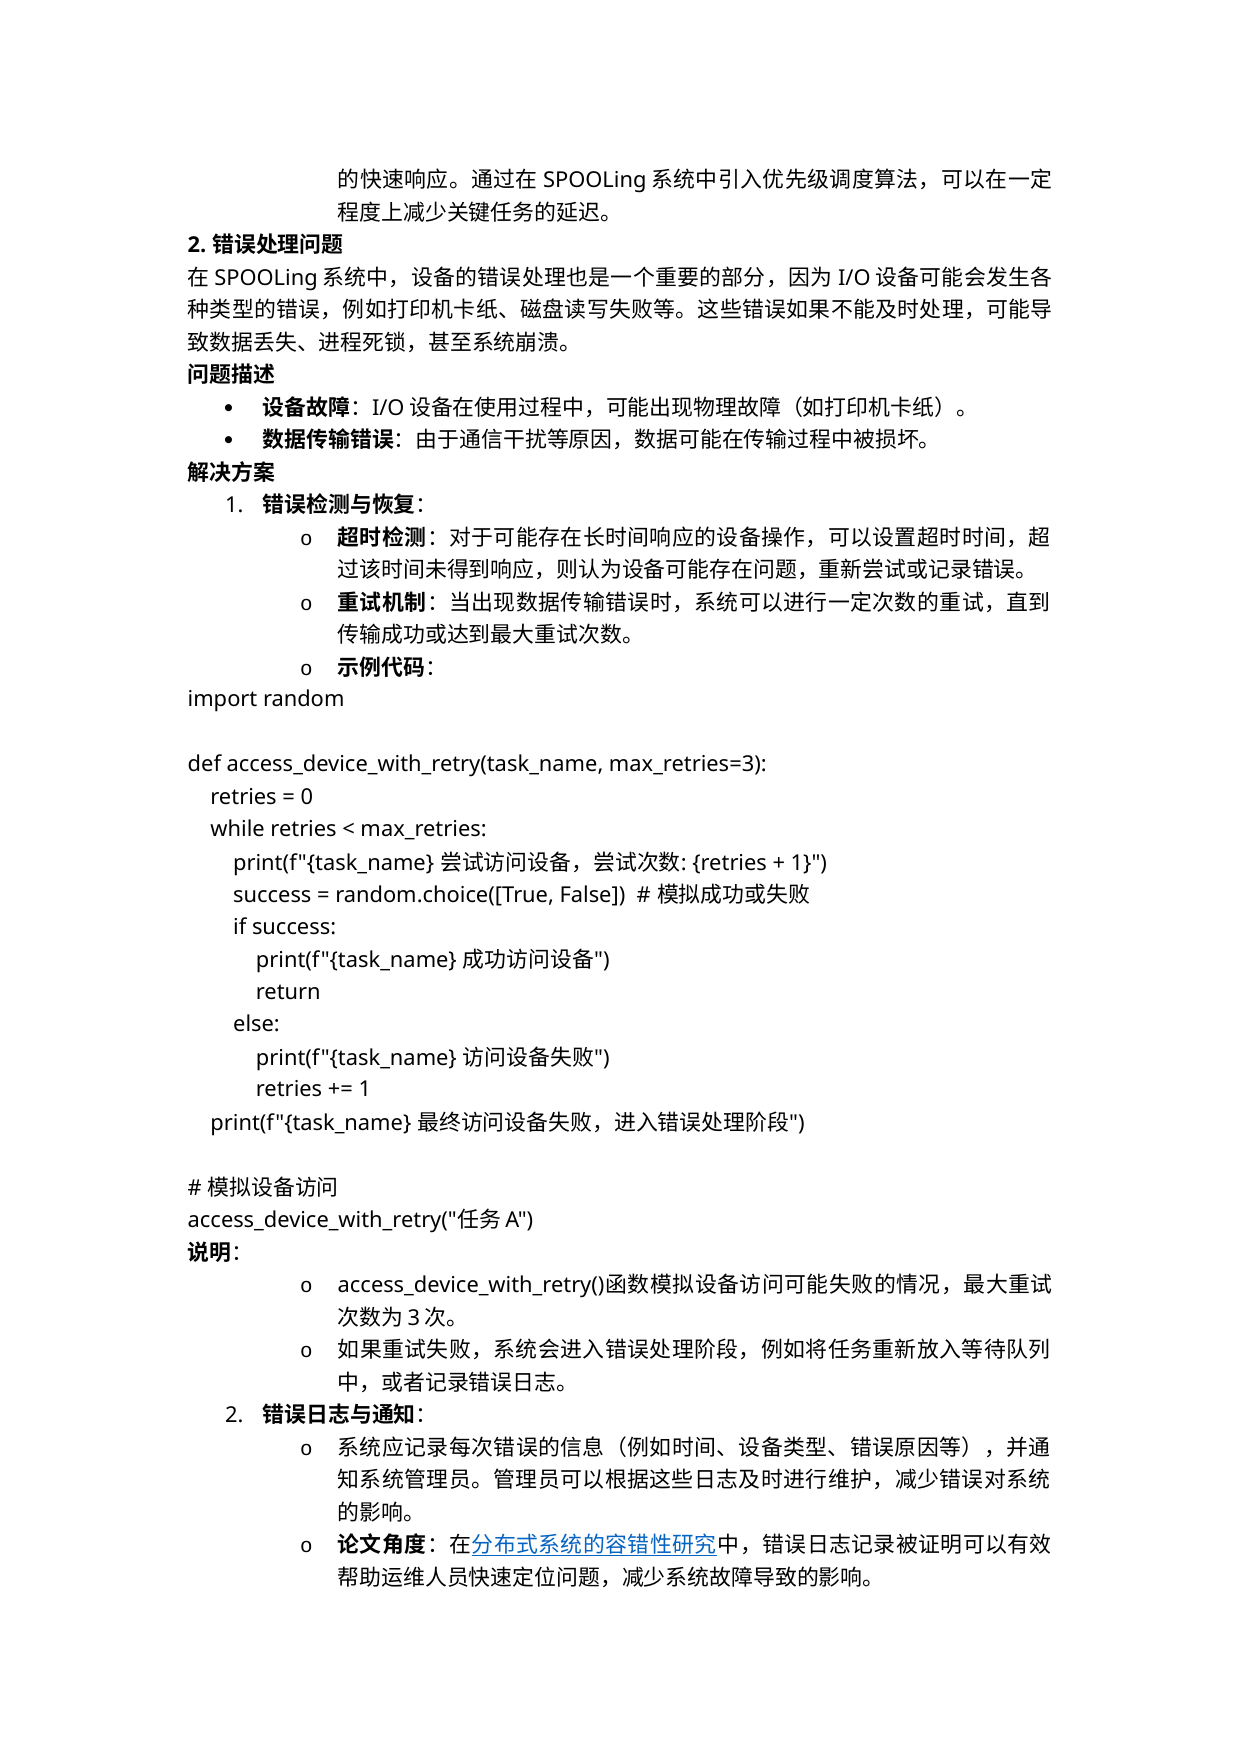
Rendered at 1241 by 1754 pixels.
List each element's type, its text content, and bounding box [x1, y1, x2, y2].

text print(f"{task_name} 访问设备失败") [187, 1039, 1053, 1072]
list 重试机制：当出现数据传输错误时，系统可以进行一定次数的重试，直到传输成功或达到最大重试次数。 [300, 584, 1053, 649]
text 2. 错误处理问题 [187, 227, 1053, 259]
text while retries < max_retries: [187, 812, 1053, 844]
text else: [187, 1007, 1053, 1039]
list 论文角度：在分布式系统的容错性研究中，错误日志记录被证明可以有效帮助运维人员快速定位问题，减少系统故障导致的影响。 [300, 1527, 1053, 1592]
list 示例代码： [300, 649, 1053, 682]
text access_device_with_retry("任务A") [187, 1202, 1053, 1234]
text # 模拟设备访问 [187, 1169, 1053, 1202]
text success = random.choice([True, False]) # 模拟成功或失败 [187, 877, 1053, 909]
text retries = 0 [187, 779, 1053, 812]
text print(f"{task_name} 最终访问设备失败，进入错误处理阶段") [187, 1104, 1053, 1137]
list 数据传输错误：由于通信干扰等原因，数据可能在传输过程中被损坏。 [225, 422, 1053, 454]
text if success: [187, 909, 1053, 942]
text import random [187, 682, 1053, 714]
text 问题描述 [187, 357, 1053, 389]
text retries += 1 [187, 1072, 1053, 1104]
text def access_device_with_retry(task_name, max_retries=3): [187, 747, 1053, 779]
list 错误日志与通知： [225, 1397, 1053, 1429]
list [300, 162, 1053, 227]
text print(f"{task_name} 成功访问设备") [187, 942, 1053, 974]
list 错误检测与恢复： [225, 487, 1053, 519]
list 如果重试失败，系统会进入错误处理阶段，例如将任务重新放入等待队列中，或者记录错误日志。 [300, 1332, 1053, 1397]
text 在SPOOLing系统中，设备的错误处理也是一个重要的部分，因为I/O设备可能会发生各种类型的错误，例如打印机卡纸、磁盘读写失败等。这些错误如果不能及时处理，可能导致数据丢失、进程死锁，甚至系统崩溃。 [187, 259, 1053, 357]
text 说明： [187, 1234, 1053, 1267]
text return [187, 974, 1053, 1007]
list 系统应记录每次错误的信息（例如时间、设备类型、错误原因等），并通知系统管理员。管理员可以根据这些日志及时进行维护，减少错误对系统的影响。 [300, 1429, 1053, 1527]
list 设备故障：I/O设备在使用过程中，可能出现物理故障（如打印机卡纸）。 [225, 389, 1053, 422]
list access_device_with_retry()函数模拟设备访问可能失败的情况，最大重试次数为3次。 [300, 1267, 1053, 1332]
list 超时检测：对于可能存在长时间响应的设备操作，可以设置超时时间，超过该时间未得到响应，则认为设备可能存在问题，重新尝试或记录错误。 [300, 519, 1053, 584]
text 解决方案 [187, 454, 1053, 487]
text print(f"{task_name} 尝试访问设备，尝试次数: {retries + 1}") [187, 844, 1053, 877]
